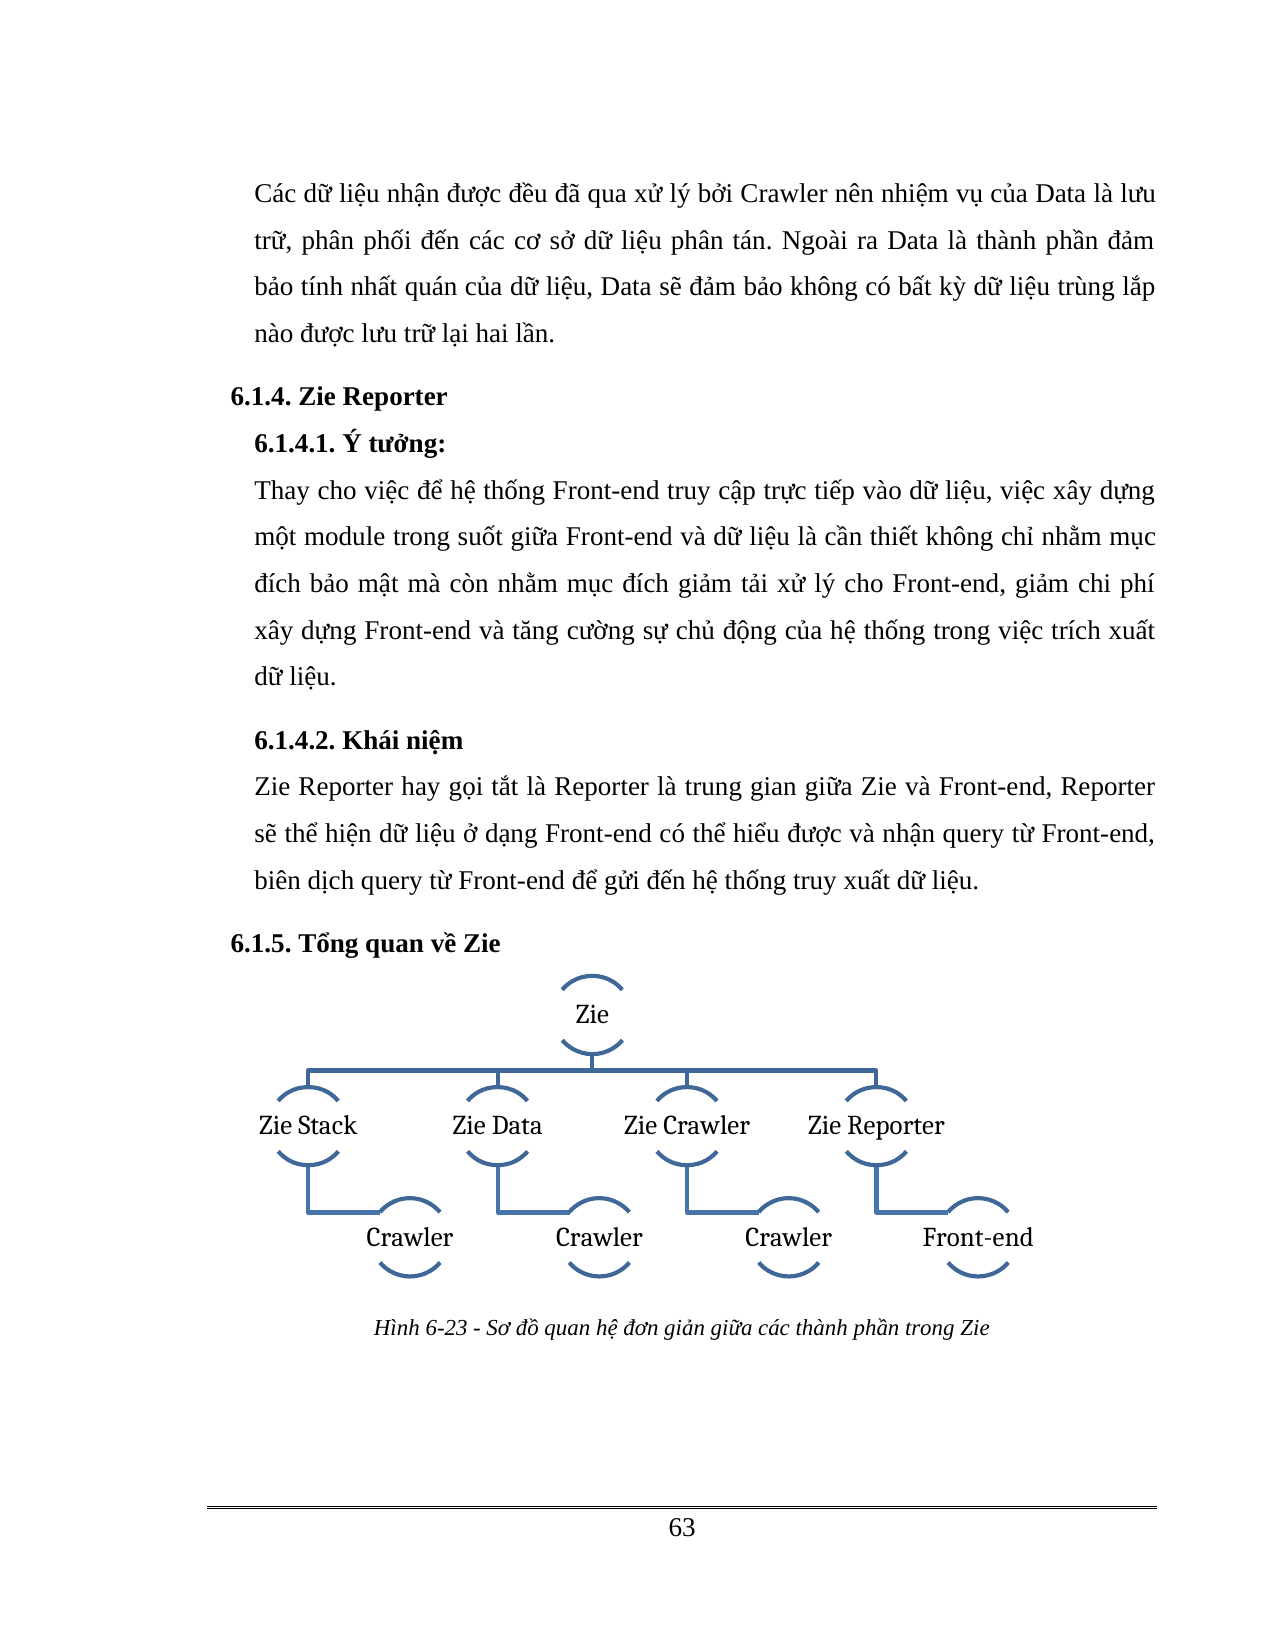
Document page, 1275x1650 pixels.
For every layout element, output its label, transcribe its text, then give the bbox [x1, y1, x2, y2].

subtitle Zie Reporter [230, 381, 1157, 412]
text Các dữ liệu nhận được đều đã qua xử lý bởi Crawler nên nhiệm vụ của Data là lưu trữ, phân phối đến các cơ sở dữ liệu phân tán. Ngoài ra Data là thành phần đảm bảo tính nhất quán của dữ liệu, Data sẽ đảm bảo không có bất kỳ dữ liệu trùng lắp nào được lưu trữ lại hai lần. [254, 177, 1157, 348]
subtitle Tổng quan về Zie [230, 927, 1157, 958]
text Thay cho việc để hệ thống Front-end truy cập trực tiếp vào dữ liệu, việc xây dựng một module trong suốt giữa Front-end và dữ liệu là cần thiết không chỉ nhằm mục đích bảo mật mà còn nhằm mục đích giảm tải xử lý cho Front-end, giảm chi phí xây dựng Front-end và tăng cường sự chủ động của hệ thống trong việc trích xuất dữ liệu. [254, 474, 1157, 692]
text Zie Reporter hay gọi tắt là Reporter là trung gian giữa Zie và Front-end, Reporter sẽ thể hiện dữ liệu ở dạng Front-end có thể hiểu được và nhận query từ Front-end, biên dịch query từ Front-end để gửi đến hệ thống truy xuất dữ liệu. [254, 771, 1157, 895]
subtitle Ý tưởng: [254, 427, 1157, 458]
subtitle Khái niệm [254, 724, 1157, 755]
